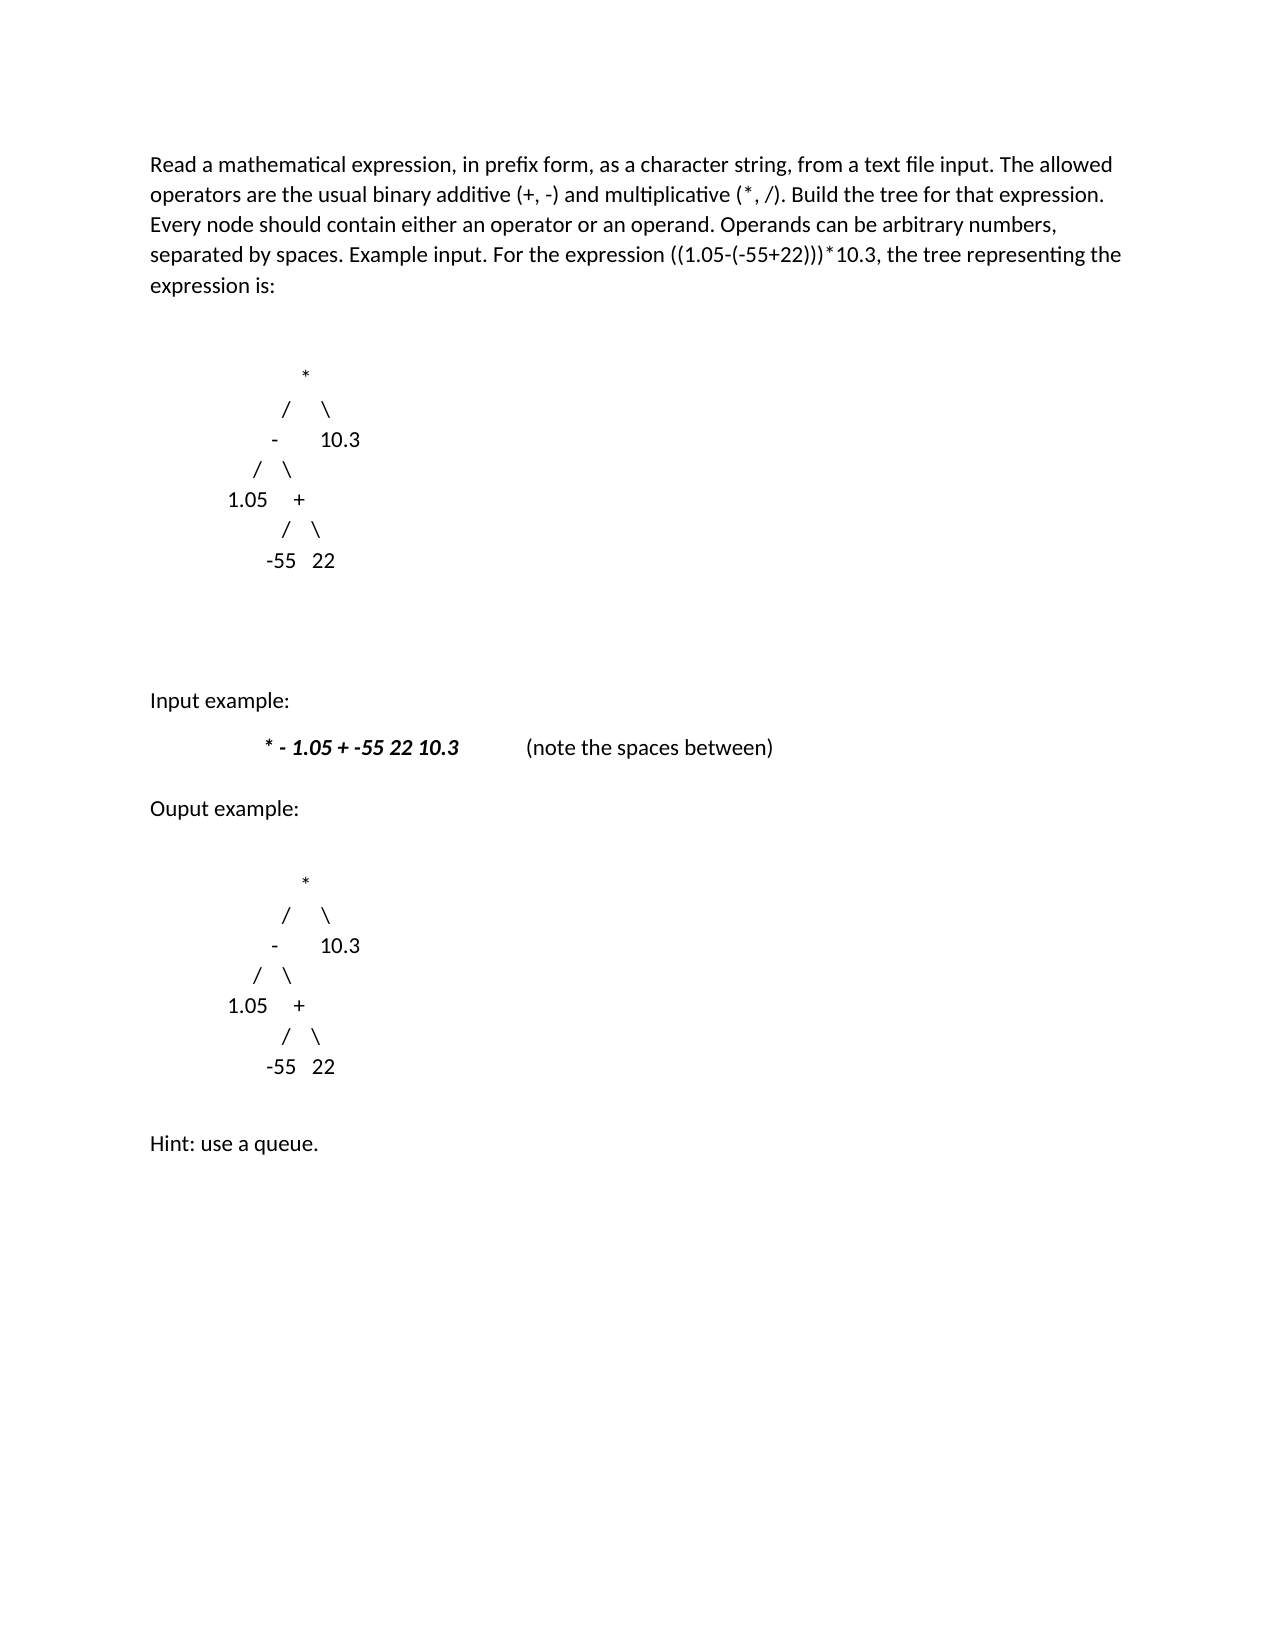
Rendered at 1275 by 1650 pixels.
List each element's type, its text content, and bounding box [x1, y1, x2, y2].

list Ouput example: [150, 794, 1125, 822]
list Hint: use a queue. [150, 1129, 1125, 1157]
text * / \ - 10.3 / \ 1.05 + / \ -55 22 [150, 871, 1125, 1080]
text Read a mathematical expression, in prefix form, as a character string, from a text file input. The allowed operators are the usual binary additive (+, -) and multiplicative (*, /). Build the tree for that expression. Every node should contain either an operator or an operand. Operands can be arbitrary numbers, separated by spaces. Example input. For the expression ((1.05-(-55+22)))*10.3, the tree representing the expression is: [150, 150, 1125, 299]
text Input example: [150, 686, 1125, 714]
list * - 1.05 + -55 22 10.3 (note the spaces between) [262, 733, 1125, 761]
text * / \ - 10.3 / \ 1.05 + / \ -55 22 [150, 364, 1125, 574]
